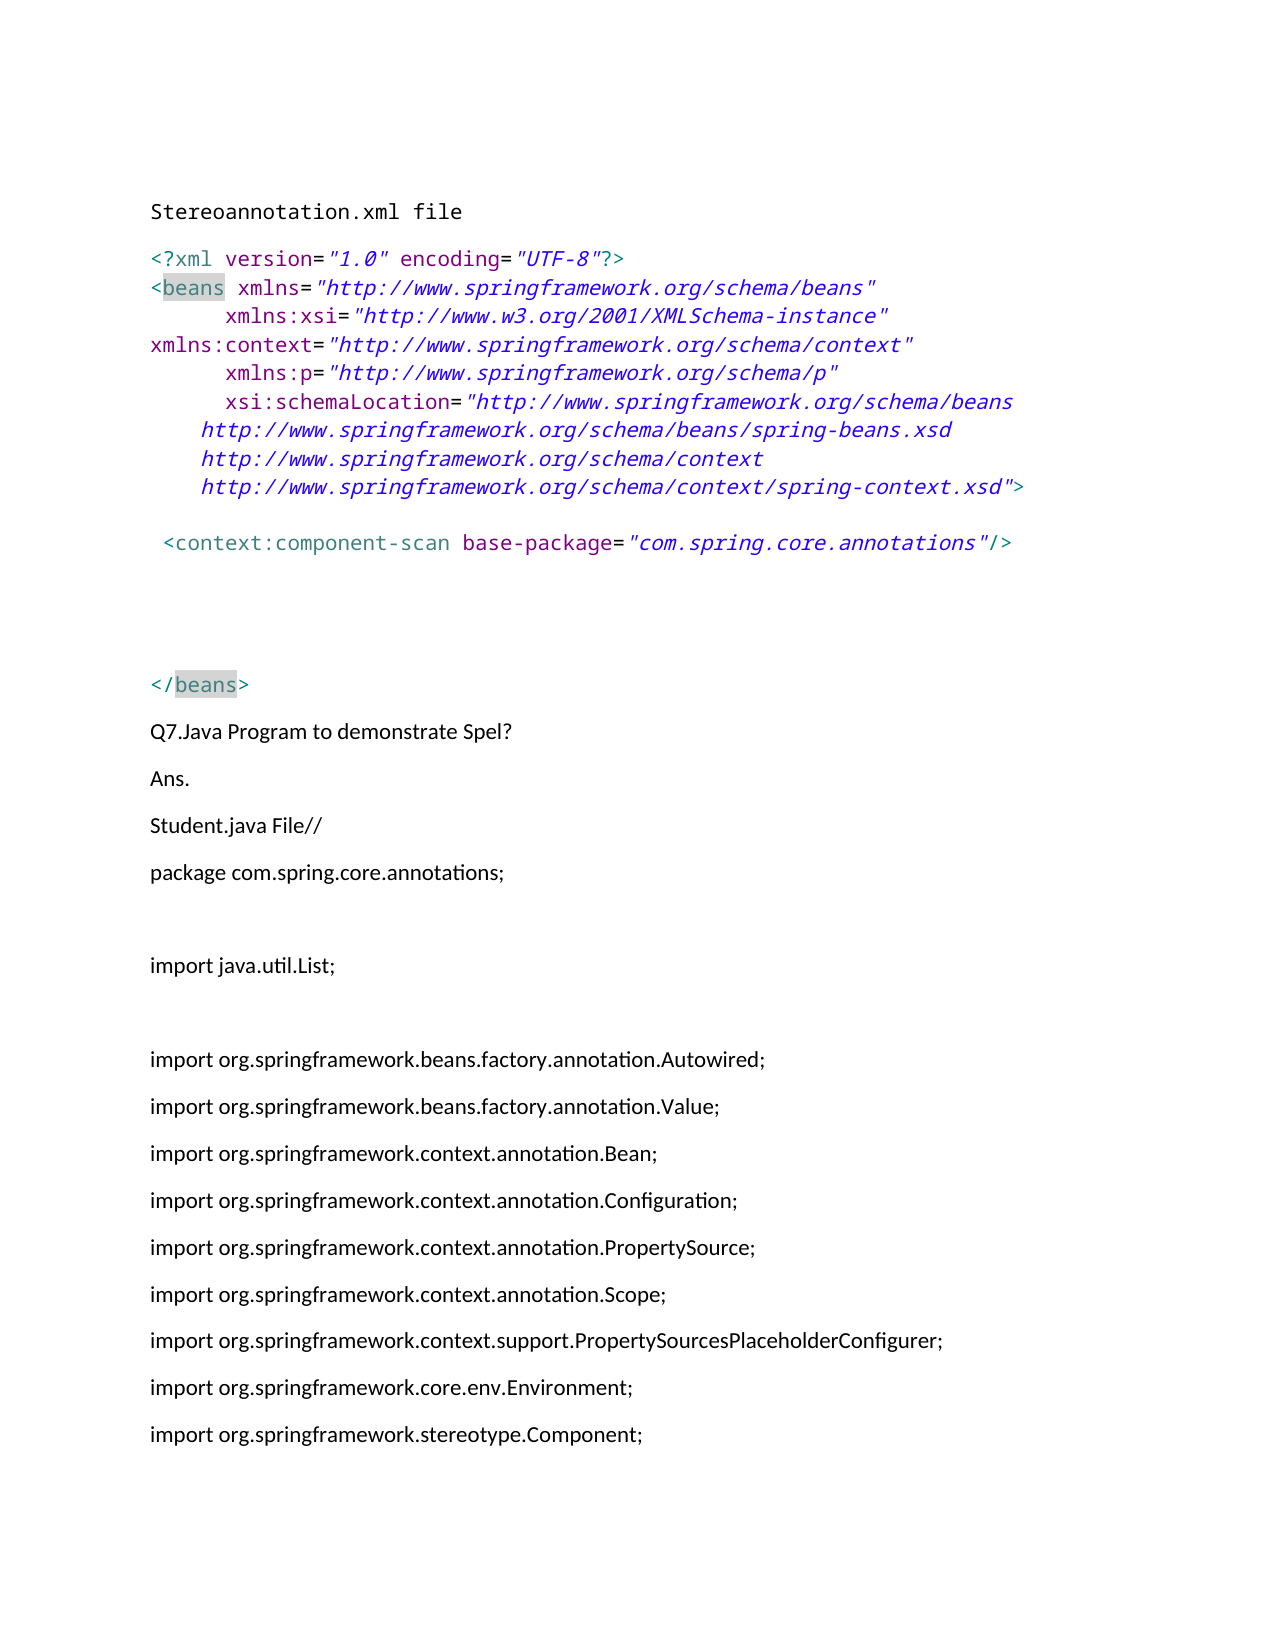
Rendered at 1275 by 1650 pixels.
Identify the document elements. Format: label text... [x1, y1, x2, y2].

text Student.java File// [150, 811, 1125, 839]
text <context:component-scan base-package="com.spring.core.annotations"/> [150, 528, 1125, 557]
text </beans> [237, 670, 1125, 698]
text <?xml version="1.0" encoding="UTF-8"?> [150, 244, 1125, 273]
text import org.springframework.stereotype.Component; [150, 1420, 1125, 1448]
text </beans> [150, 670, 175, 698]
text http://www.springframework.org/schema/context [150, 444, 1125, 472]
text import java.util.List; [150, 952, 1125, 979]
text Ans. [150, 764, 1125, 792]
text xmlns:xsi="http://www.w3.org/2001/XMLSchema-instance" xmlns:context="http://www.springframework.org/schema/context" [150, 301, 1125, 358]
text import org.springframework.beans.factory.annotation.Autowired; [150, 1045, 1125, 1073]
text http://www.springframework.org/schema/beans/spring-beans.xsd [150, 415, 1125, 444]
text import org.springframework.beans.factory.annotation.Value; [150, 1092, 1125, 1120]
text Q7.Java Program to demonstrate Spel? [150, 717, 1125, 745]
text xmlns:p="http://www.springframework.org/schema/p" [150, 358, 1125, 387]
text import org.springframework.context.support.PropertySourcesPlaceholderConfigurer; [150, 1327, 1125, 1354]
text <beans xmlns="http://www.springframework.org/schema/beans" [225, 273, 1125, 301]
text http://www.springframework.org/schema/context/spring-context.xsd"> [150, 472, 1125, 501]
text import org.springframework.context.annotation.Configuration; [150, 1186, 1125, 1214]
text import org.springframework.context.annotation.Bean; [150, 1139, 1125, 1167]
text xsi:schemaLocation="http://www.springframework.org/schema/beans [150, 387, 1125, 415]
text import org.springframework.context.annotation.Scope; [150, 1280, 1125, 1308]
text import org.springframework.context.annotation.PropertySource; [150, 1233, 1125, 1261]
text package com.spring.core.annotations; [150, 858, 1125, 886]
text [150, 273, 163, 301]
text Stereoannotation.xml file [150, 197, 1125, 226]
text import org.springframework.core.env.Environment; [150, 1373, 1125, 1401]
